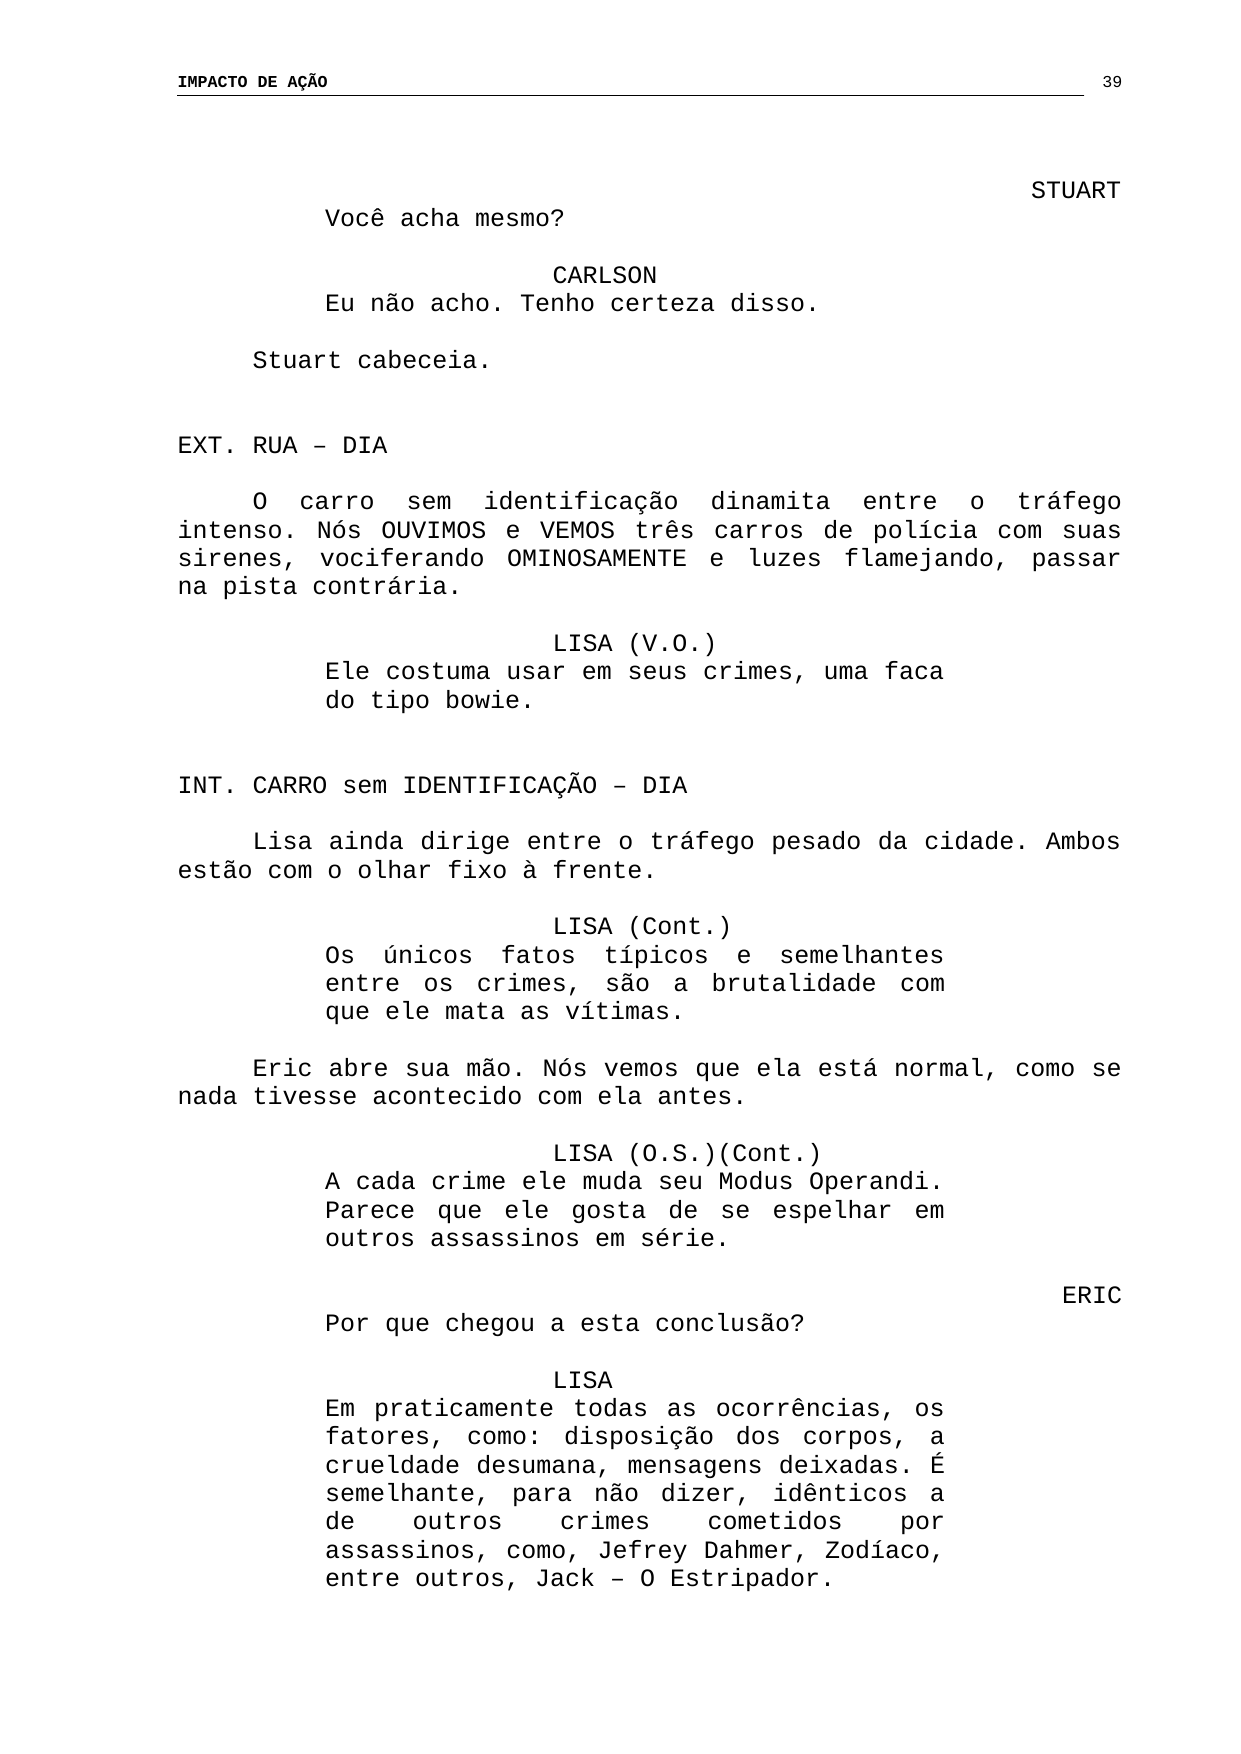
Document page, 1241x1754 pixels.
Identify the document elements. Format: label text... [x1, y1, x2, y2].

text LISA (Cont.) [477, 914, 1122, 942]
text Ele costuma usar em seus crimes, uma faca do tipo bowie. [325, 659, 945, 716]
text A cada crime ele muda seu Modus Operandi. Parece que ele gosta de se espelhar em outros assassinos em série. [325, 1169, 945, 1254]
text Eric abre sua mão. Nós vemos que ela está normal, como se nada tivesse acontecido com ela antes. [177, 1056, 1122, 1112]
text STUART Você acha mesmo? [325, 177, 1122, 234]
text LISA (V.O.) [477, 631, 1122, 659]
text Stuart cabeceia. [177, 347, 1122, 376]
text EXT. RUA – DIA [177, 432, 1122, 461]
text LISA (O.S.)(Cont.) [477, 1141, 1122, 1169]
text CARLSON Eu não acho. Tenho certeza disso. [325, 262, 1122, 319]
text O carro sem identificação dinamita entre o tráfego intenso. Nós OUVIMOS e VEMOS três carros de polícia com suas sirenes, vociferando OMINOSAMENTE e luzes flamejando, passar na pista contrária. [177, 489, 1122, 602]
text ERIC Por que chegou a esta conclusão? [325, 1282, 1122, 1339]
text LISA Em praticamente todas as ocorrências, os fatores, como: disposição dos corpos, a crueldade desumana, mensagens deixadas. É semelhante, para não dizer, idênticos a de outros crimes cometidos por assassinos, como, Jefrey Dahmer, Zodíaco, entre outros, Jack – O Estripador. [325, 1367, 945, 1622]
text INT. CARRO sem IDENTIFICAÇÃO – DIA [177, 772, 1122, 801]
text Lisa ainda dirige entre o tráfego pesado da cidade. Ambos estão com o olhar fixo à frente. [177, 829, 1122, 886]
text Os únicos fatos típicos e semelhantes entre os crimes, são a brutalidade com que ele mata as vítimas. [325, 942, 945, 1027]
